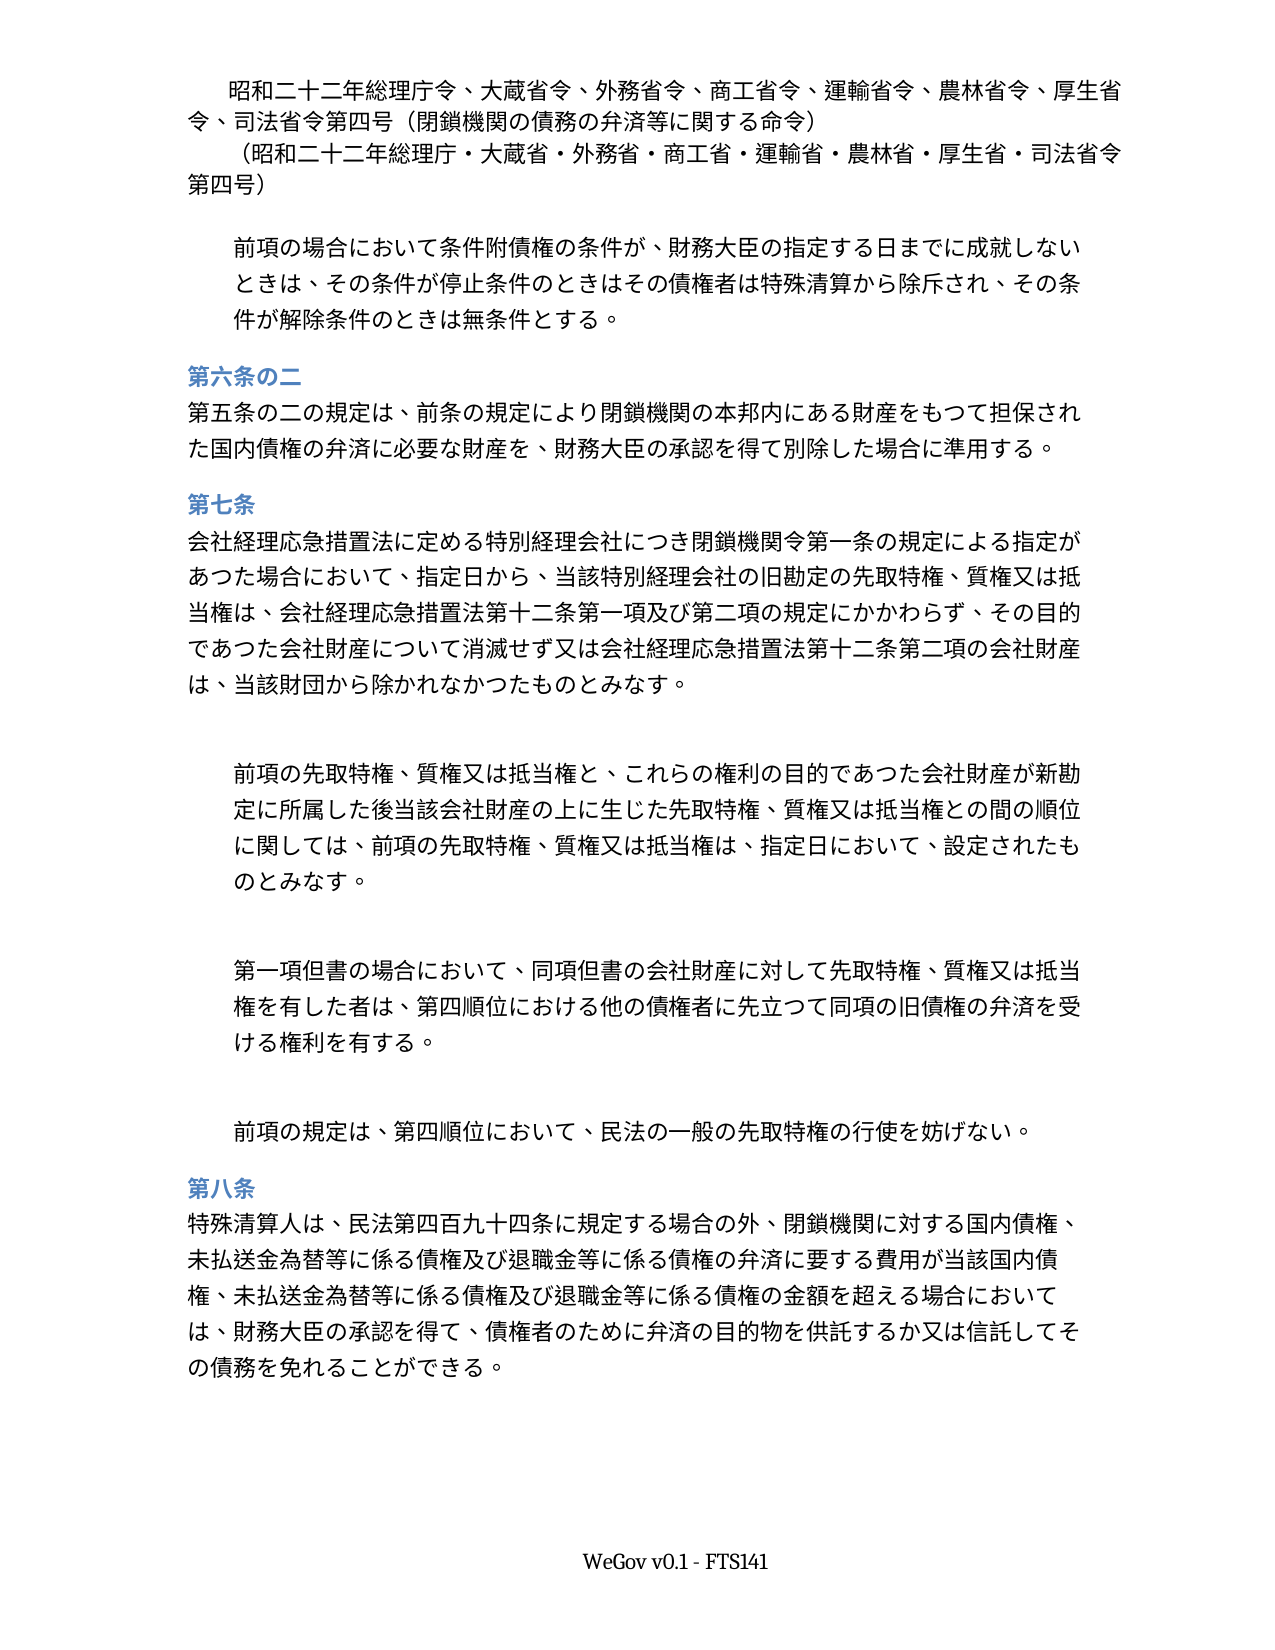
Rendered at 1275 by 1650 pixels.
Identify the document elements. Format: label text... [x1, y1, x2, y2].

text 特殊清算人は、民法第四百九十四条に規定する場合の外、閉鎖機関に対する国内債権、未払送金為替等に係る債権及び退職金等に係る債権の弁済に要する費用が当該国内債権、未払送金為替等に係る債権及び退職金等に係る債権の金額を超える場合においては、財務大臣の承認を得て、債権者のために弁済の目的物を供託するか又は信託してその債務を免れることができる。 [187, 1208, 1087, 1383]
text 第一項但書の場合において、同項但書の会社財産に対して先取特権、質権又は抵当権を有した者は、第四順位における他の債権者に先立つて同項の旧債権の弁済を受ける権利を有する。 [233, 955, 1087, 1058]
text 前項の規定は、第四順位において、民法の一般の先取特権の行使を妨げない。 [233, 1116, 1087, 1147]
text 第五条の二の規定は、前条の規定により閉鎖機関の本邦内にある財産をもつて担保された国内債権の弁済に必要な財産を、財務大臣の承認を得て別除した場合に準用する。 [187, 397, 1087, 464]
subtitle 第七条 [187, 489, 1087, 521]
text 会社経理応急措置法に定める特別経理会社につき閉鎖機関令第一条の規定による指定があつた場合において、指定日から、当該特別経理会社の旧勘定の先取特権、質権又は抵当権は、会社経理応急措置法第十二条第一項及び第二項の規定にかかわらず、その目的であつた会社財産について消滅せず又は会社経理応急措置法第十二条第二項の会社財産は、当該財団から除かれなかつたものとみなす。 [187, 525, 1087, 700]
text 前項の先取特権、質権又は抵当権と、これらの権利の目的であつた会社財産が新勘定に所属した後当該会社財産の上に生じた先取特権、質権又は抵当権との間の順位に関しては、前項の先取特権、質権又は抵当権は、指定日において、設定されたものとみなす。 [233, 758, 1087, 897]
subtitle 第八条 [187, 1172, 1087, 1204]
text 前項の場合において条件附債権の条件が、財務大臣の指定する日までに成就しないときは、その条件が停止条件のときはその債権者は特殊清算から除斥され、その条件が解除条件のときは無条件とする。 [233, 232, 1087, 335]
subtitle 第六条の二 [187, 361, 1087, 392]
